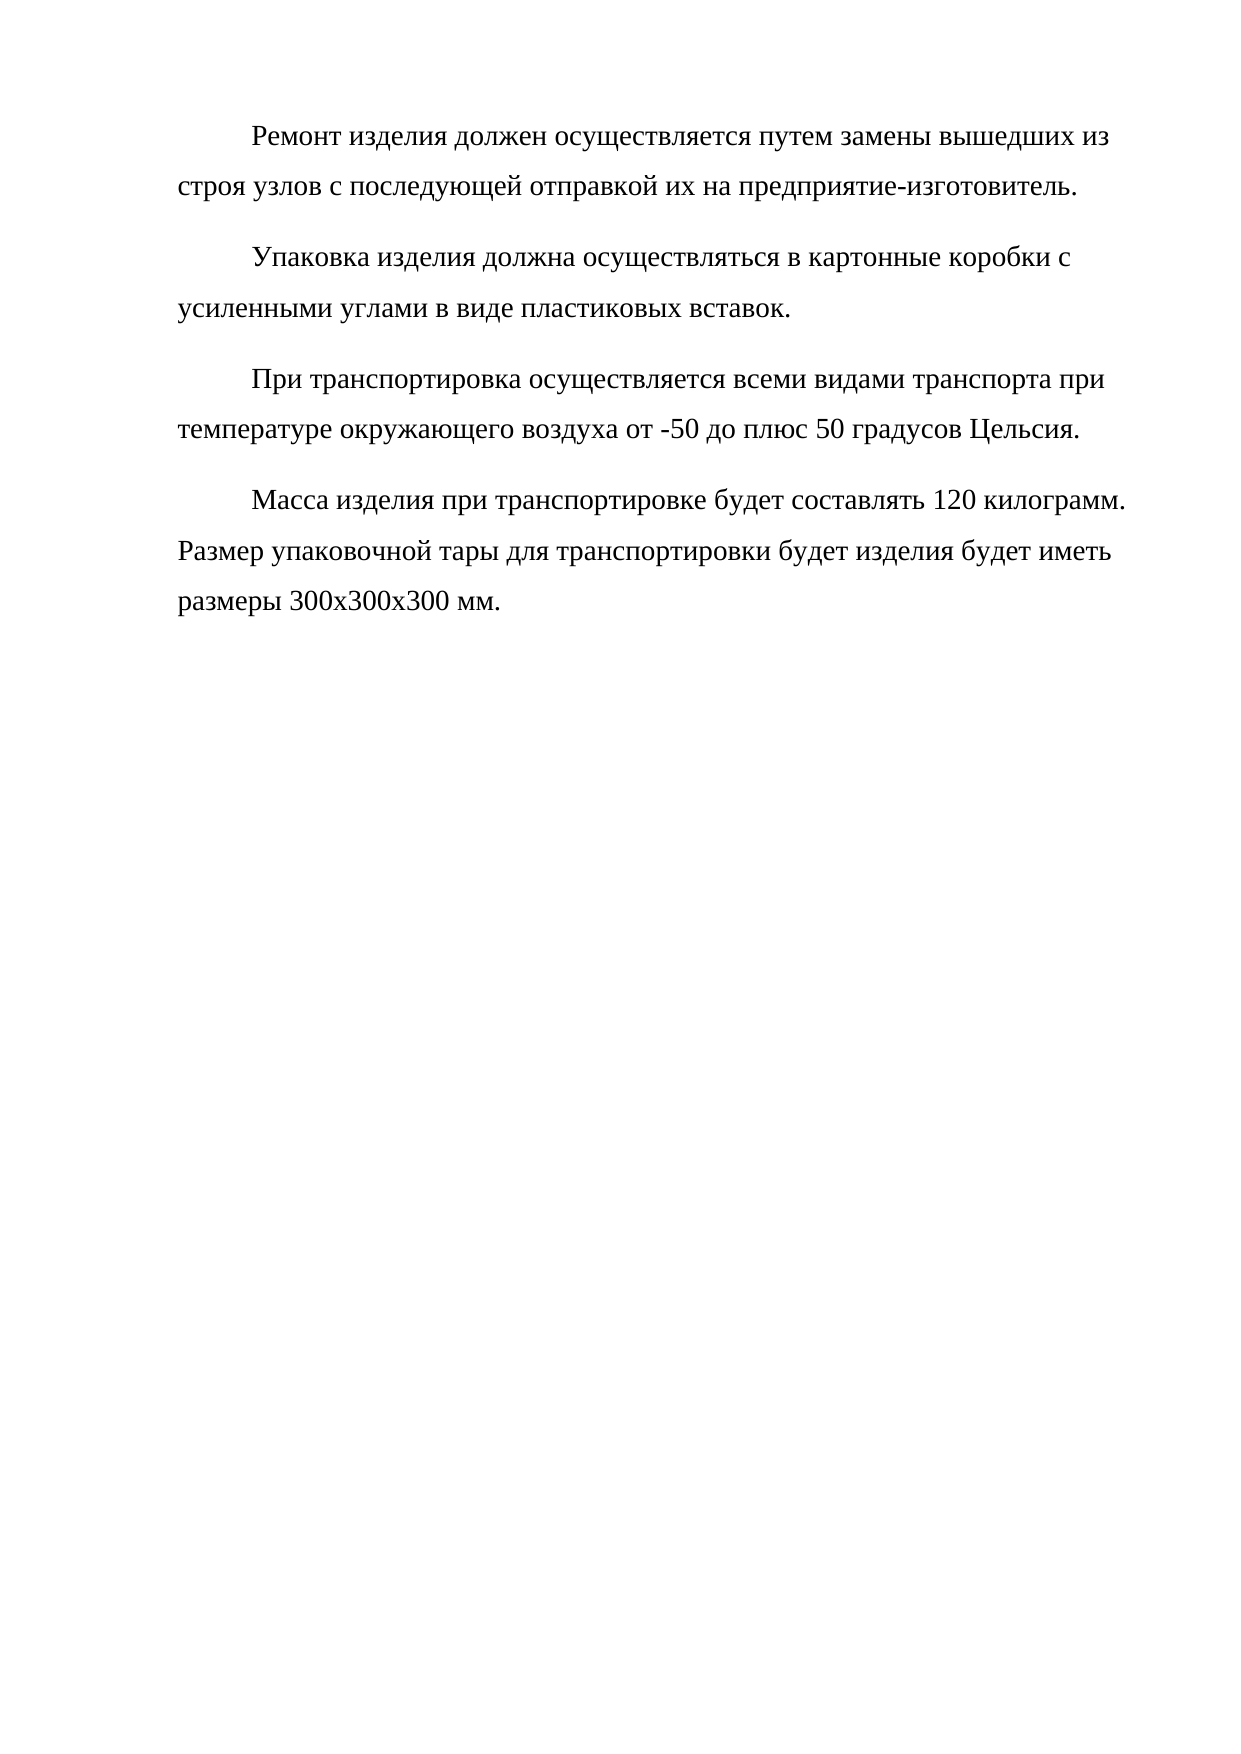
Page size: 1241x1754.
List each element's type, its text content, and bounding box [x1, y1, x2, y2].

text Упаковка изделия должна осуществляться в картонные коробки с усиленными углами в виде пластиковых вставок. [177, 239, 1152, 323]
text Масса изделия при транспортировке будет составлять 120 килограмм. Размер упаковочной тары для транспортировки будет изделия будет иметь размеры 300х300х300 мм. [177, 482, 1152, 617]
text Ремонт изделия должен осуществляется путем замены вышедших из строя узлов с последующей отправкой их на предприятие-изготовитель. [177, 118, 1152, 202]
text При транспортировка осуществляется всеми видами транспорта при температуре окружающего воздуха от -50 до плюс 50 градусов Цельсия. [177, 361, 1152, 445]
